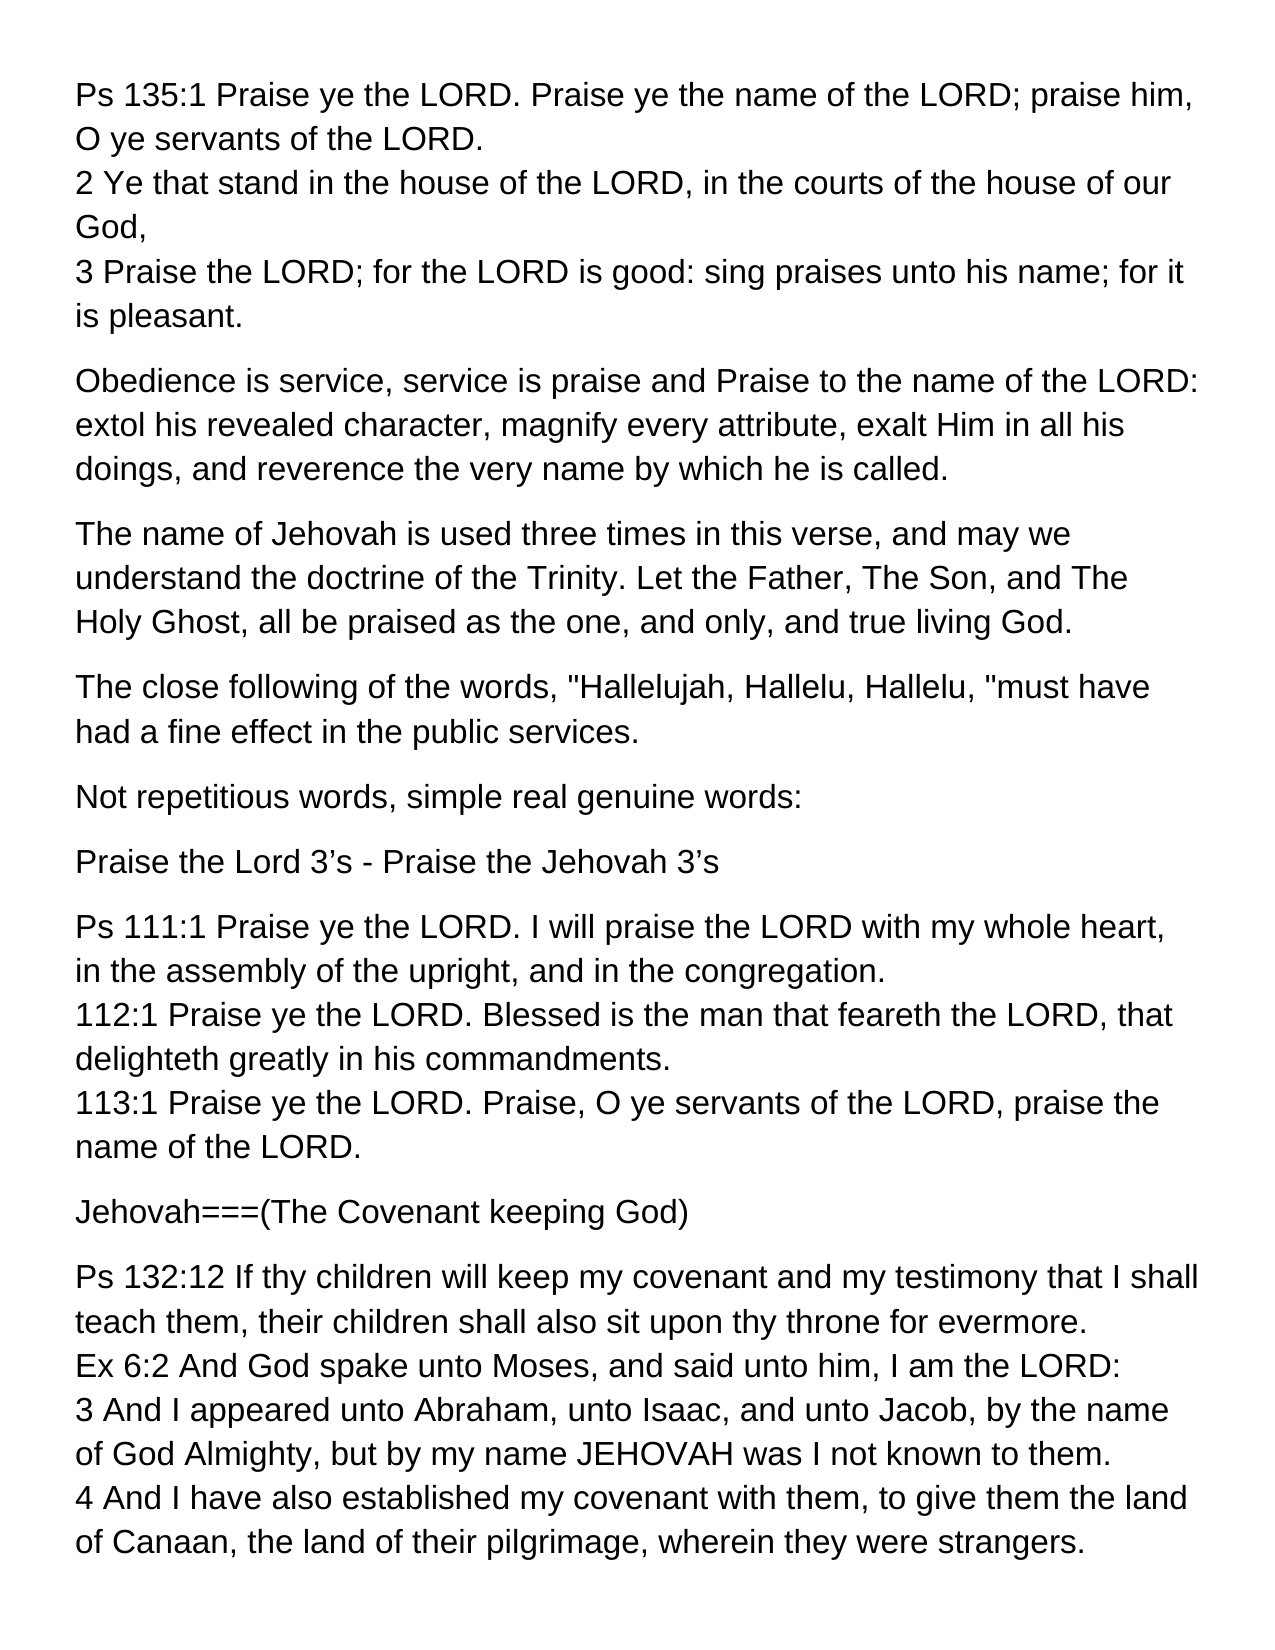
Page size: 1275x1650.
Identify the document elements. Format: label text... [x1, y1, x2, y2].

text Praise the Lord 3’s - Praise the Jehovah 3’s [75, 842, 1200, 880]
text Obedience is service, service is praise and Praise to the name of the LORD: extol his revealed character, magnify every attribute, exalt Him in all his doings, and reverence the very name by which he is called. [75, 361, 1200, 488]
text Ps 111:1 Praise ye the LORD. I will praise the LORD with my whole heart, in the assembly of the upright, and in the congregation. 112:1 Praise ye the LORD. Blessed is the man that feareth the LORD, that delighteth greatly in his commandments. 113:1 Praise ye the LORD. Praise, O ye servants of the LORD, praise the name of the LORD. [75, 907, 1200, 1166]
text The close following of the words, "Hallelujah, Hallelu, Hallelu, "must have had a fine effect in the public services. [75, 667, 1200, 750]
text Not repetitious words, simple real genuine words: [75, 777, 1200, 815]
text The name of Jehovah is used three times in this verse, and may we understand the doctrine of the Trinity. Let the Father, The Son, and The Holy Ghost, all be praised as the one, and only, and true living God. [75, 514, 1200, 641]
text Jehovah===(The Covenant keeping God) [75, 1192, 1200, 1231]
text Ps 132:12 If thy children will keep my covenant and my testimony that I shall teach them, their children shall also sit upon thy throne for evermore. Ex 6:2 And God spake unto Moses, and said unto him, I am the LORD: 3 And I appeared unto Abraham, unto Isaac, and unto Jacob, by the name of God Almighty, but by my name JEHOVAH was I not known to them. 4 And I have also established my covenant with them, to give them the land of Canaan, the land of their pilgrimage, wherein they were strangers. [75, 1257, 1200, 1561]
text Ps 135:1 Praise ye the LORD. Praise ye the name of the LORD; praise him, O ye servants of the LORD. 2 Ye that stand in the house of the LORD, in the courts of the house of our God, 3 Praise the LORD; for the LORD is good: sing praises unto his name; for it is pleasant. [75, 75, 1200, 334]
